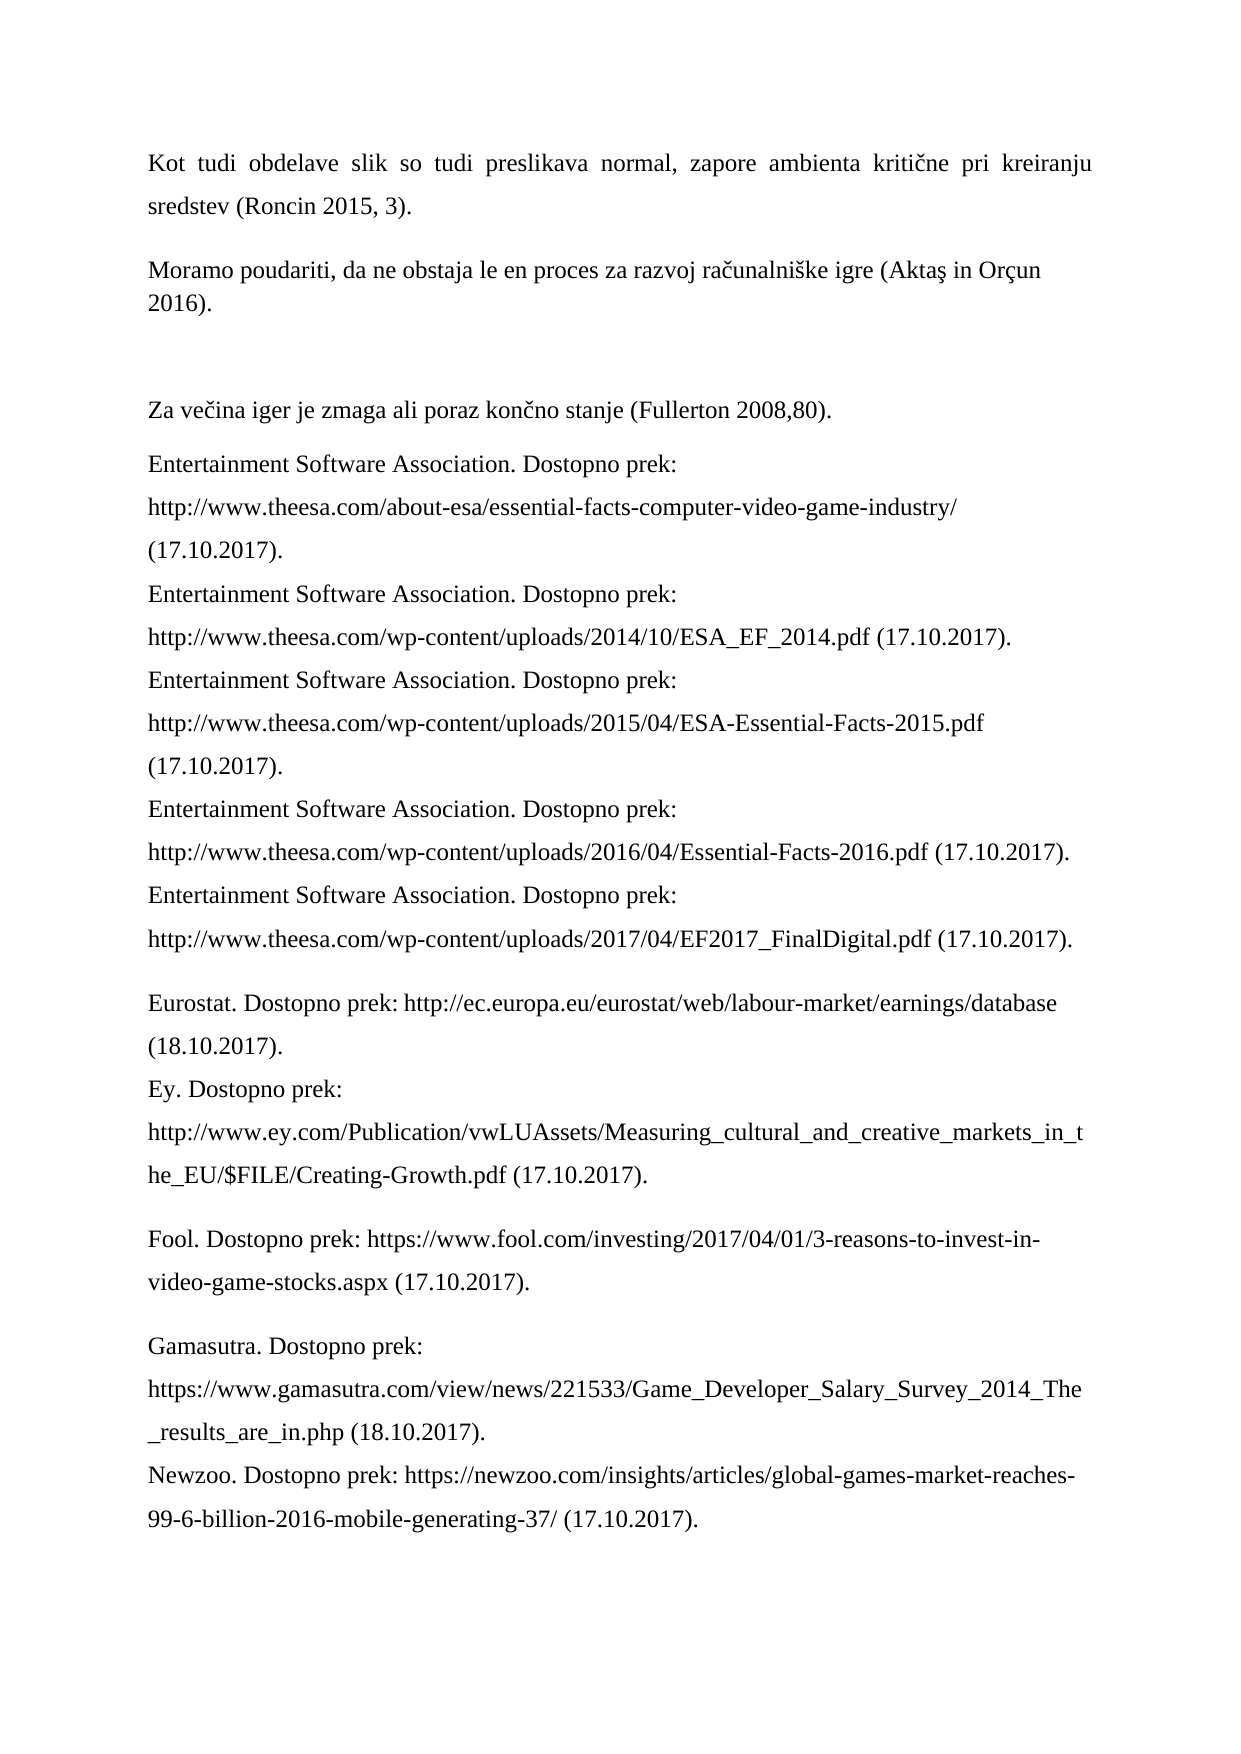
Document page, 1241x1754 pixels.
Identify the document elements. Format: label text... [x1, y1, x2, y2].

text Fool. Dostopno prek: https://www.fool.com/investing/2017/04/01/3-reasons-to-invest-in-video-game-stocks.aspx (17.10.2017). [148, 1224, 1093, 1296]
text Za večina iger je zmaga ali poraz končno stanje (Fullerton 2008,80). [148, 395, 1093, 424]
text Moramo poudariti, da ne obstaja le en proces za razvoj računalniške igre (Aktaş in Orçun 2016). [148, 255, 1093, 316]
text Eurostat. Dostopno prek: http://ec.europa.eu/eurostat/web/labour-market/earnings/database (18.10.2017). Ey. Dostopno prek: http://www.ey.com/Publication/vwLUAssets/Measuring_cultural_and_creative_markets_in_the_EU/$FILE/Creating-Growth.pdf (17.10.2017). [148, 988, 1093, 1189]
text Entertainment Software Association. Dostopno prek: http://www.theesa.com/about-esa/essential-facts-computer-video-game-industry/ (17.10.2017). Entertainment Software Association. Dostopno prek: http://www.theesa.com/wp-content/uploads/2014/10/ESA_EF_2014.pdf (17.10.2017). Entertainment Software Association. Dostopno prek: http://www.theesa.com/wp-content/uploads/2015/04/ESA-Essential-Facts-2015.pdf (17.10.2017). Entertainment Software Association. Dostopno prek: http://www.theesa.com/wp-content/uploads/2016/04/Essential-Facts-2016.pdf (17.10.2017). Entertainment Software Association. Dostopno prek: http://www.theesa.com/wp-content/uploads/2017/04/EF2017_FinalDigital.pdf (17.10.2017). [148, 449, 1093, 952]
text Kot tudi obdelave slik so tudi preslikava normal, zapore ambienta kritične pri kreiranju sredstev (Roncin 2015, 3). [148, 148, 1093, 219]
text Gamasutra. Dostopno prek: https://www.gamasutra.com/view/news/221533/Game_Developer_Salary_Survey_2014_The_results_are_in.php (18.10.2017). Newzoo. Dostopno prek: https://newzoo.com/insights/articles/global-games-market-reaches-99-6-billion-2016-mobile-generating-37/ (17.10.2017). [148, 1331, 1093, 1532]
